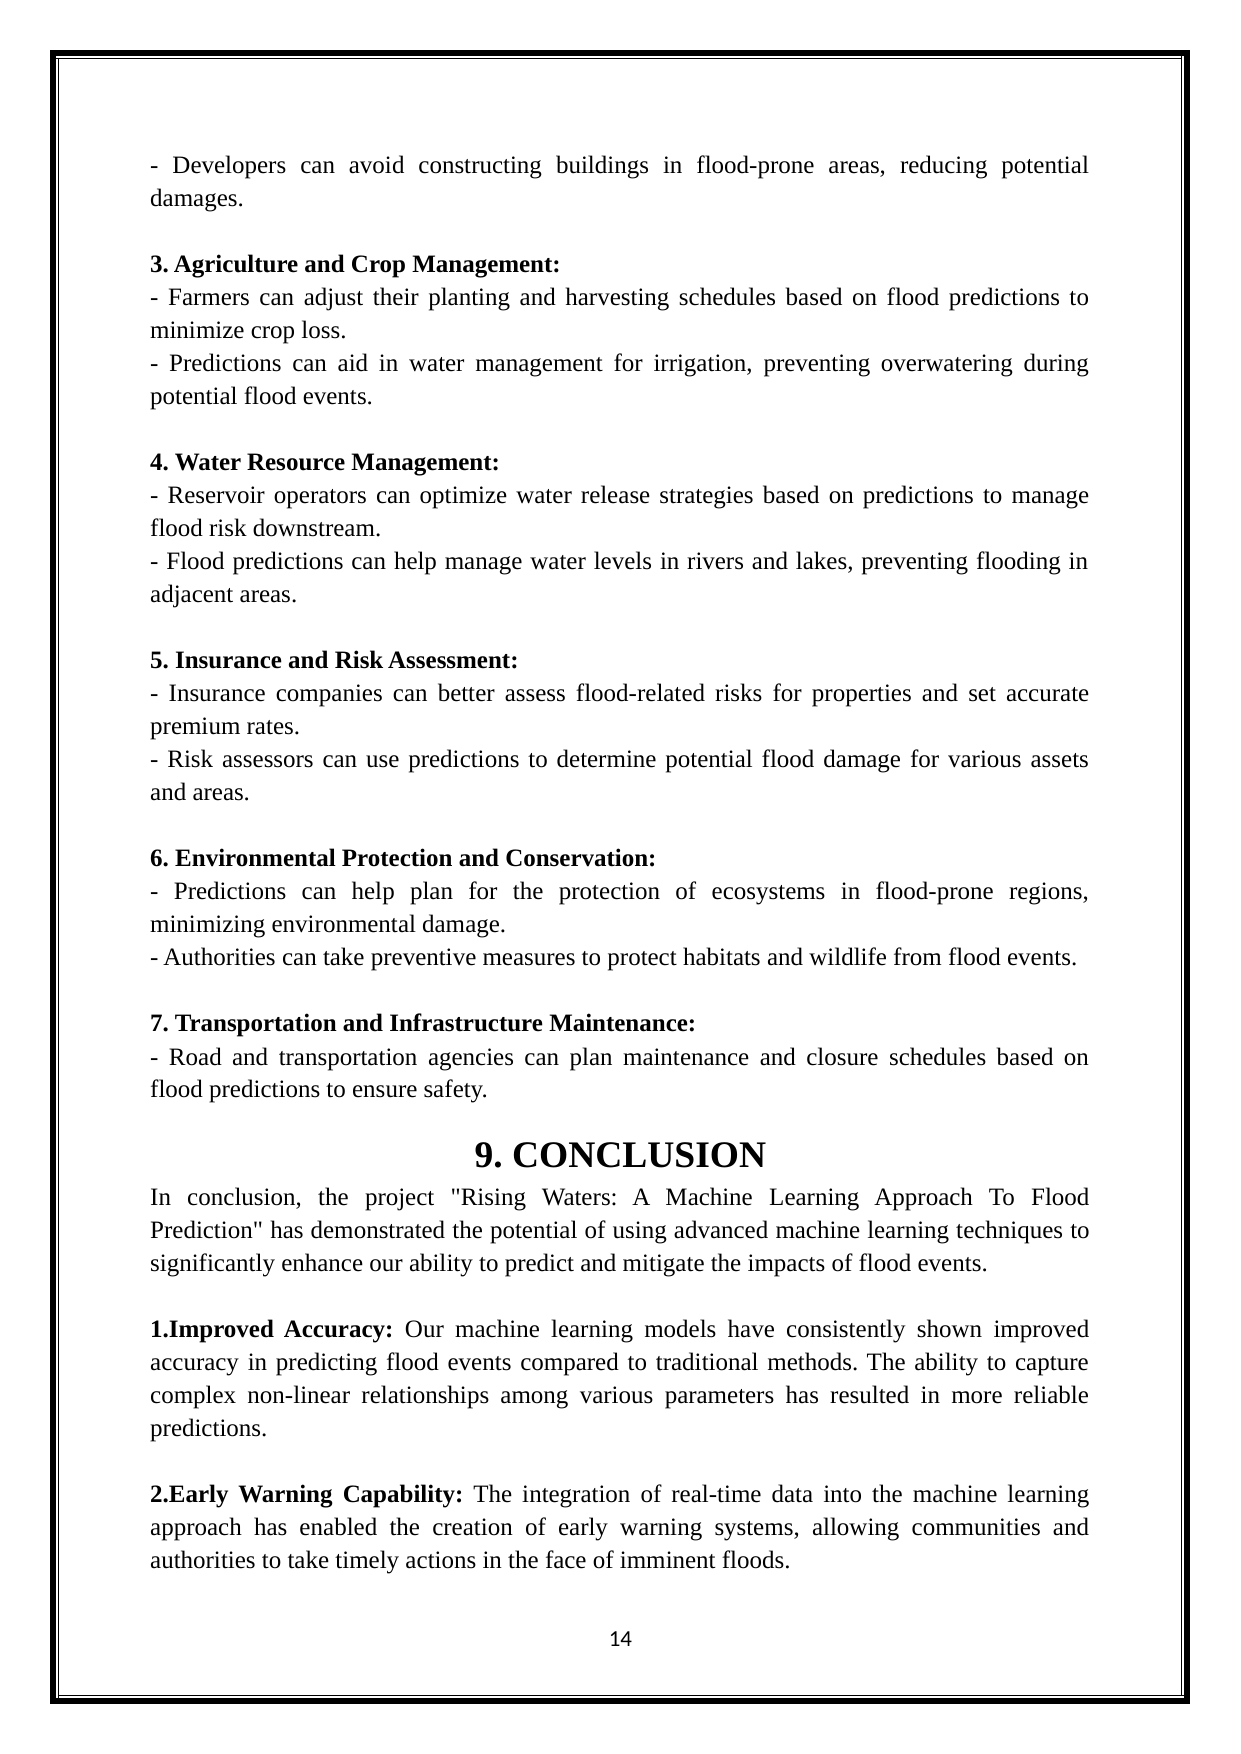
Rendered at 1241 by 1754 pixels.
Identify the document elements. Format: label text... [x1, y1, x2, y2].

text - Predictions can help plan for the protection of ecosystems in flood-prone regions, minimizing environmental damage. [150, 876, 1090, 938]
text 4. Water Resource Management: [150, 447, 1090, 476]
text 5. Insurance and Risk Assessment: [150, 645, 1090, 674]
text - Reservoir operators can optimize water release strategies based on predictions to manage flood risk downstream. [150, 480, 1090, 542]
text - Authorities can take preventive measures to protect habitats and wildlife from flood events. [150, 942, 1090, 971]
list 9. CONCLUSION [150, 1133, 1090, 1176]
text 3. Agriculture and Crop Management: [150, 249, 1090, 278]
text - Farmers can adjust their planting and harvesting schedules based on flood predictions to minimize crop loss. [150, 282, 1090, 344]
text - Insurance companies can better assess flood-related risks for properties and set accurate premium rates. [150, 678, 1090, 740]
text - Flood predictions can help manage water levels in rivers and lakes, preventing flooding in adjacent areas. [150, 546, 1090, 608]
text - Risk assessors can use predictions to determine potential flood damage for various assets and areas. [150, 744, 1090, 806]
text 6. Environmental Protection and Conservation: [150, 843, 1090, 872]
text 2.Early Warning Capability: The integration of real-time data into the machine learning approach has enabled the creation of early warning systems, allowing communities and authorities to take timely actions in the face of imminent floods. [150, 1479, 1090, 1574]
text - Predictions can aid in water management for irrigation, preventing overwatering during potential flood events. [150, 348, 1090, 410]
text 7. Transportation and Infrastructure Maintenance: [150, 1008, 1090, 1037]
text - Developers can avoid constructing buildings in flood-prone areas, reducing potential damages. [150, 150, 1090, 212]
text 1.Improved Accuracy: Our machine learning models have consistently shown improved accuracy in predicting flood events compared to traditional methods. The ability to capture complex non-linear relationships among various parameters has resulted in more reliable predictions. [150, 1314, 1090, 1442]
text - Road and transportation agencies can plan maintenance and closure schedules based on flood predictions to ensure safety. [150, 1042, 1090, 1103]
text In conclusion, the project "Rising Waters: A Machine Learning Approach To Flood Prediction" has demonstrated the potential of using advanced machine learning techniques to significantly enhance our ability to predict and mitigate the impacts of flood events. [150, 1182, 1090, 1277]
